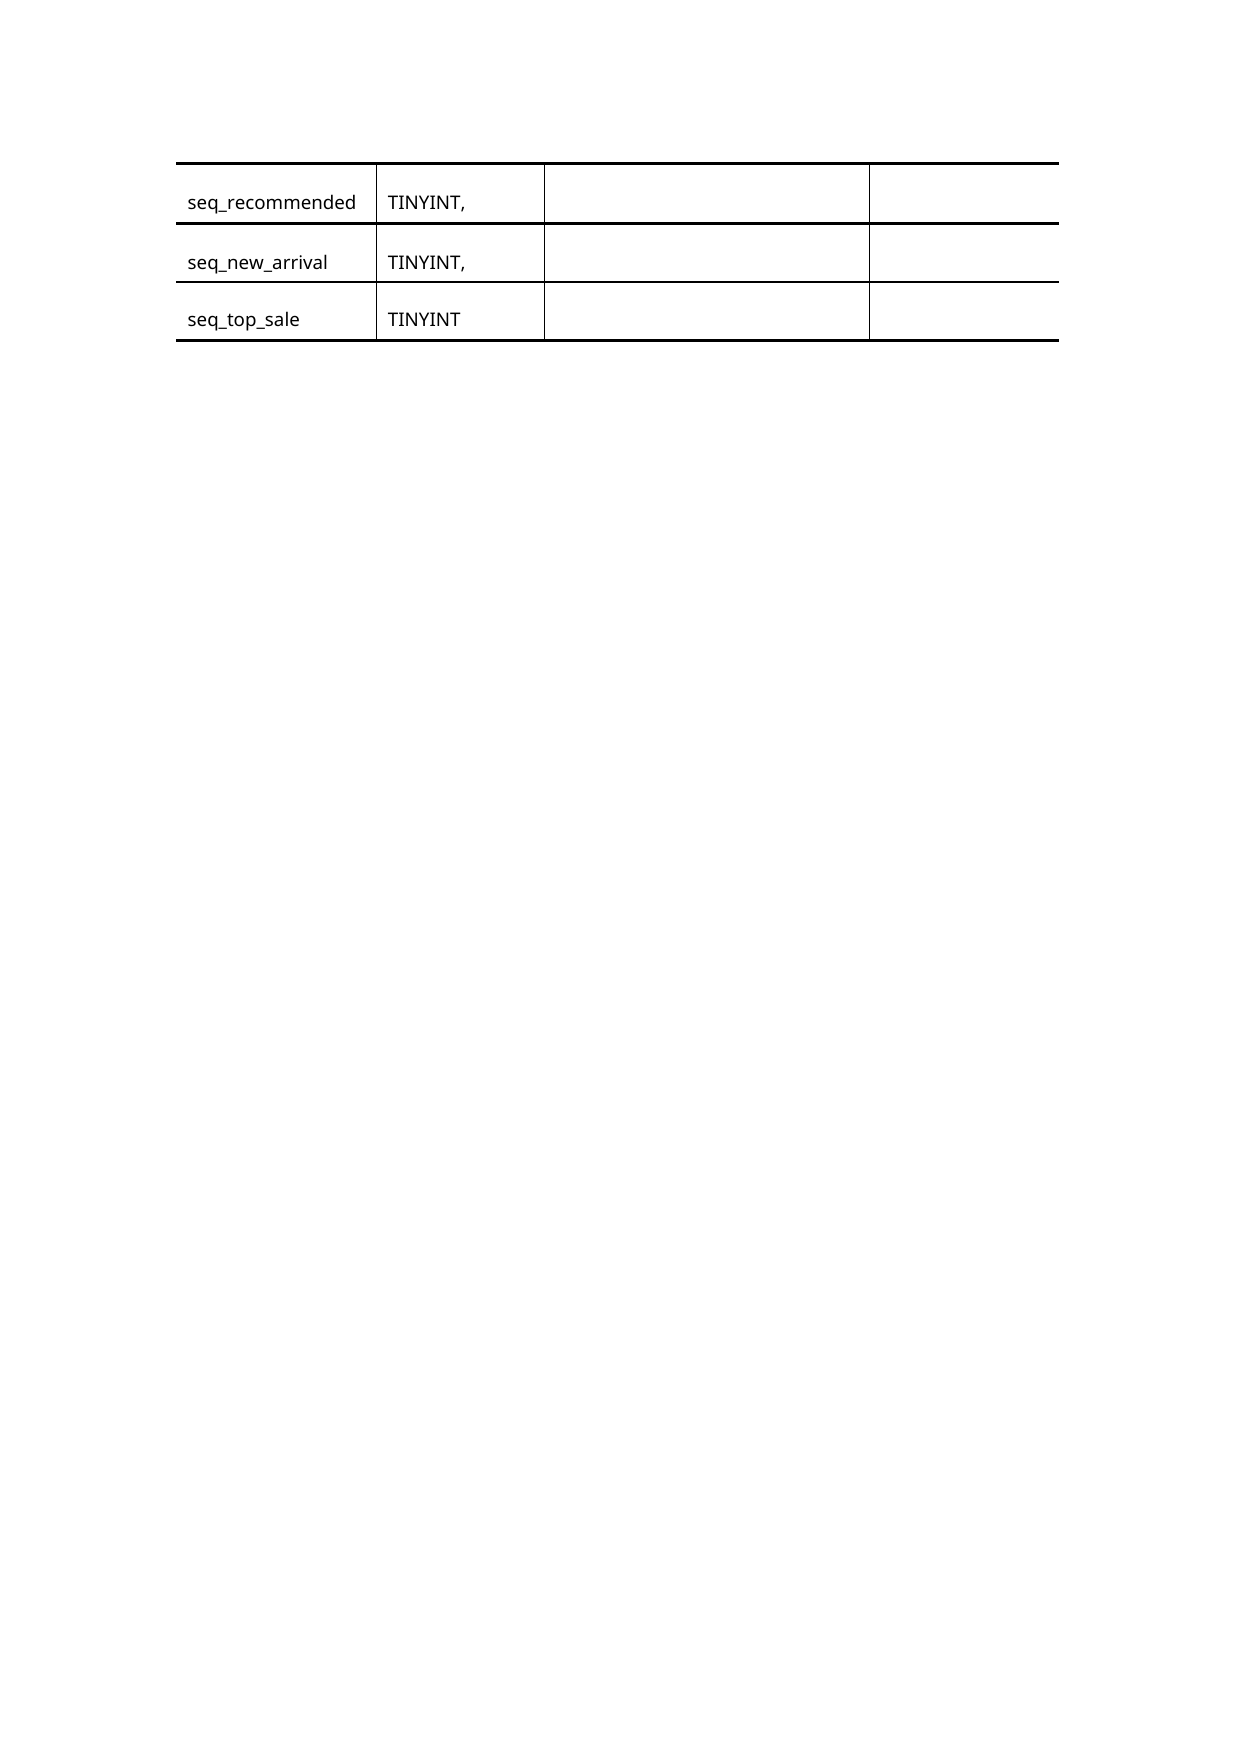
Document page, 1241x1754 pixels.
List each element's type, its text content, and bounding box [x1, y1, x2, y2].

table_cell [870, 165, 1059, 222]
table_cell [545, 225, 869, 281]
table_cell [870, 225, 1059, 281]
table_cell [870, 283, 1059, 339]
table_cell seq_top_sale [176, 283, 376, 339]
table_cell seq_new_arrival [176, 225, 376, 281]
table_cell seq_recommended [176, 165, 376, 222]
table_cell [545, 165, 869, 222]
table_cell TINYINT, [377, 225, 544, 281]
table_cell [545, 283, 869, 339]
table_cell TINYINT, [377, 165, 544, 222]
table_cell TINYINT [377, 283, 544, 339]
